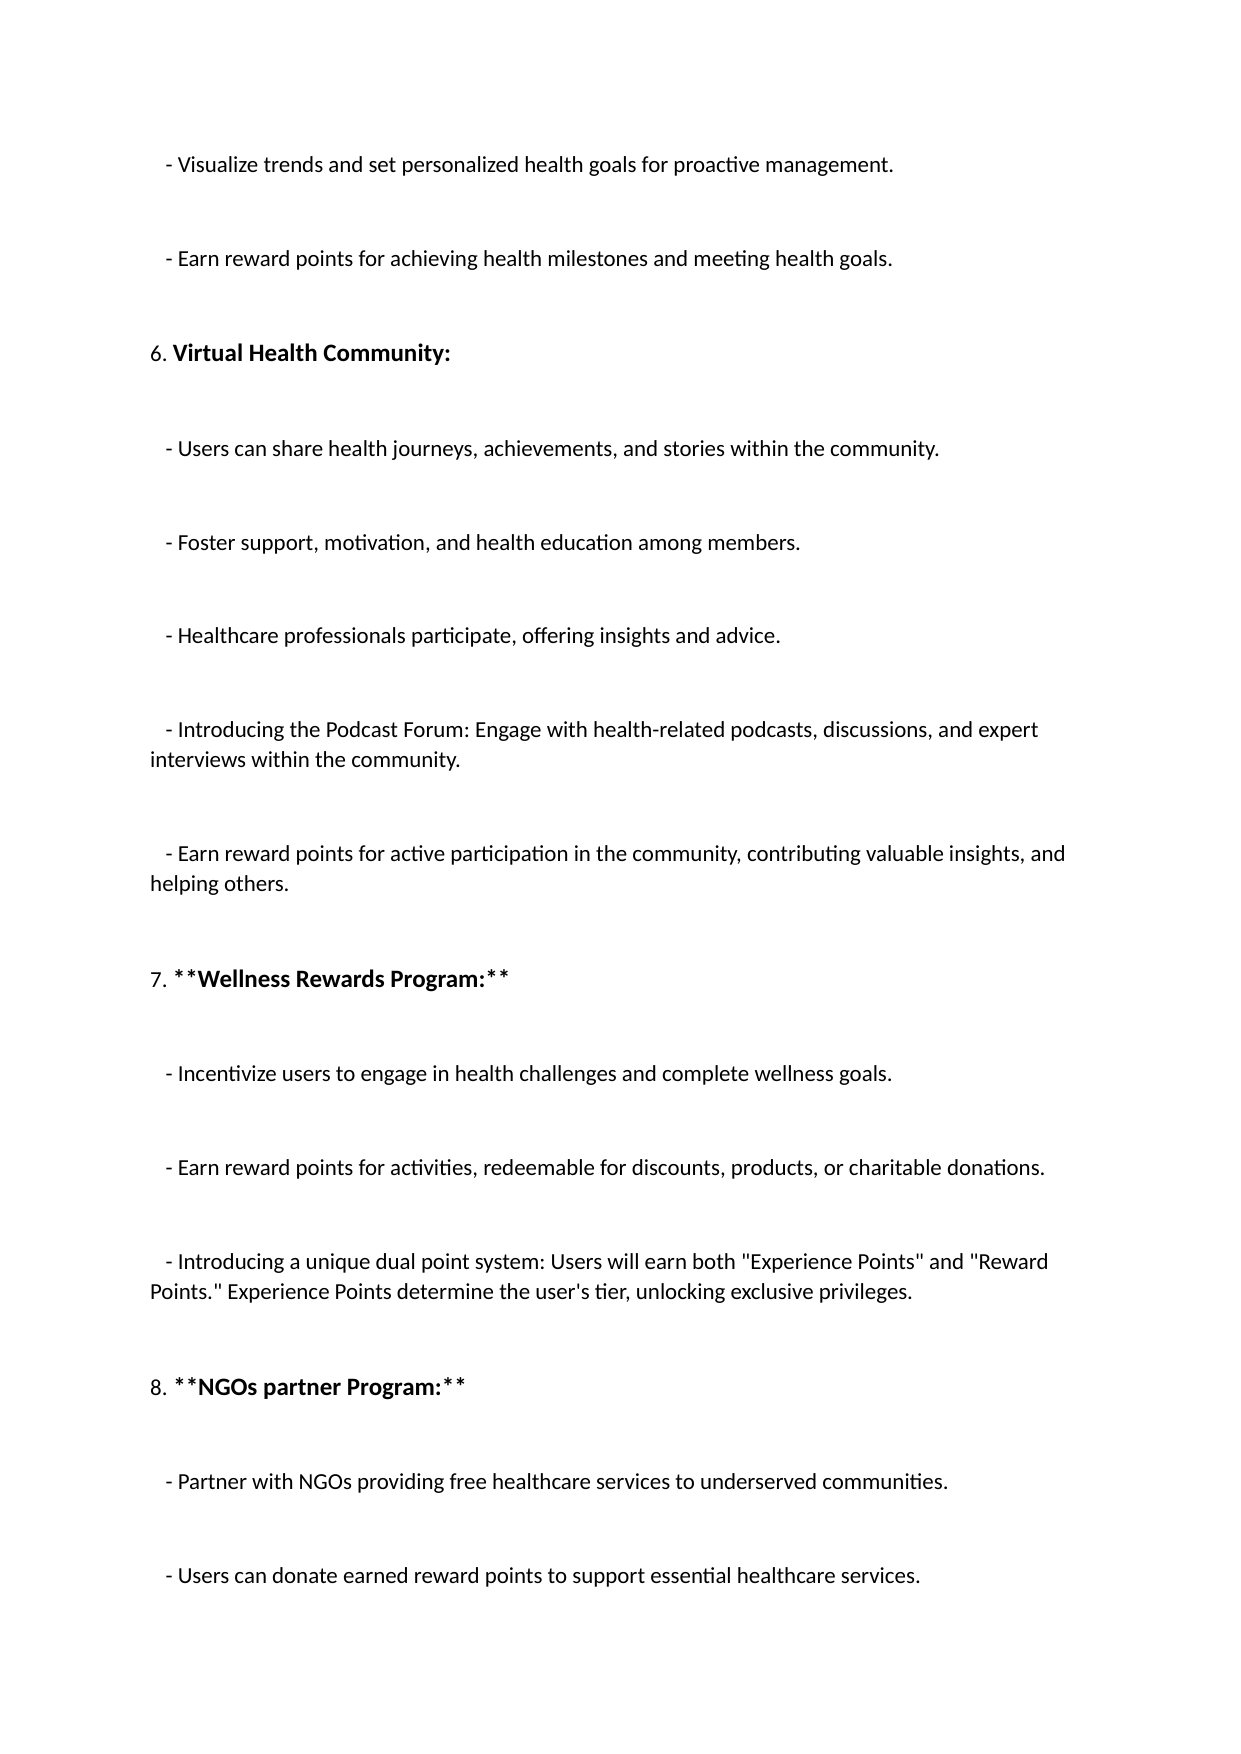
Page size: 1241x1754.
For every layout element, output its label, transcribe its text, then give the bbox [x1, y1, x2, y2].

text - Foster support, motivation, and health education among members. [150, 528, 1090, 556]
text - Partner with NGOs providing free healthcare services to underserved communities. [150, 1467, 1090, 1496]
text - Users can donate earned reward points to support essential healthcare services. [150, 1561, 1090, 1589]
text - Introducing the Podcast Forum: Engage with health-related podcasts, discussions, and expert interviews within the community. [150, 715, 1090, 773]
text - Healthcare professionals participate, offering insights and advice. [150, 621, 1090, 649]
text - Earn reward points for activities, redeemable for discounts, products, or charitable donations. [150, 1153, 1090, 1181]
text 8. **NGOs partner Program:** [150, 1371, 1090, 1402]
text - Incentivize users to engage in health challenges and complete wellness goals. [150, 1059, 1090, 1088]
text 7. **Wellness Rewards Program:** [150, 963, 1090, 994]
text - Users can share health journeys, achievements, and stories within the community. [150, 434, 1090, 462]
text 6. Virtual Health Community: [150, 337, 1090, 368]
text - Earn reward points for active participation in the community, contributing valuable insights, and helping others. [150, 839, 1090, 897]
text - Visualize trends and set personalized health goals for proactive management. [150, 150, 1090, 178]
text - Earn reward points for achieving health milestones and meeting health goals. [150, 244, 1090, 272]
text - Introducing a unique dual point system: Users will earn both "Experience Points" and "Reward Points." Experience Points determine the user's tier, unlocking exclusive privileges. [150, 1247, 1090, 1305]
